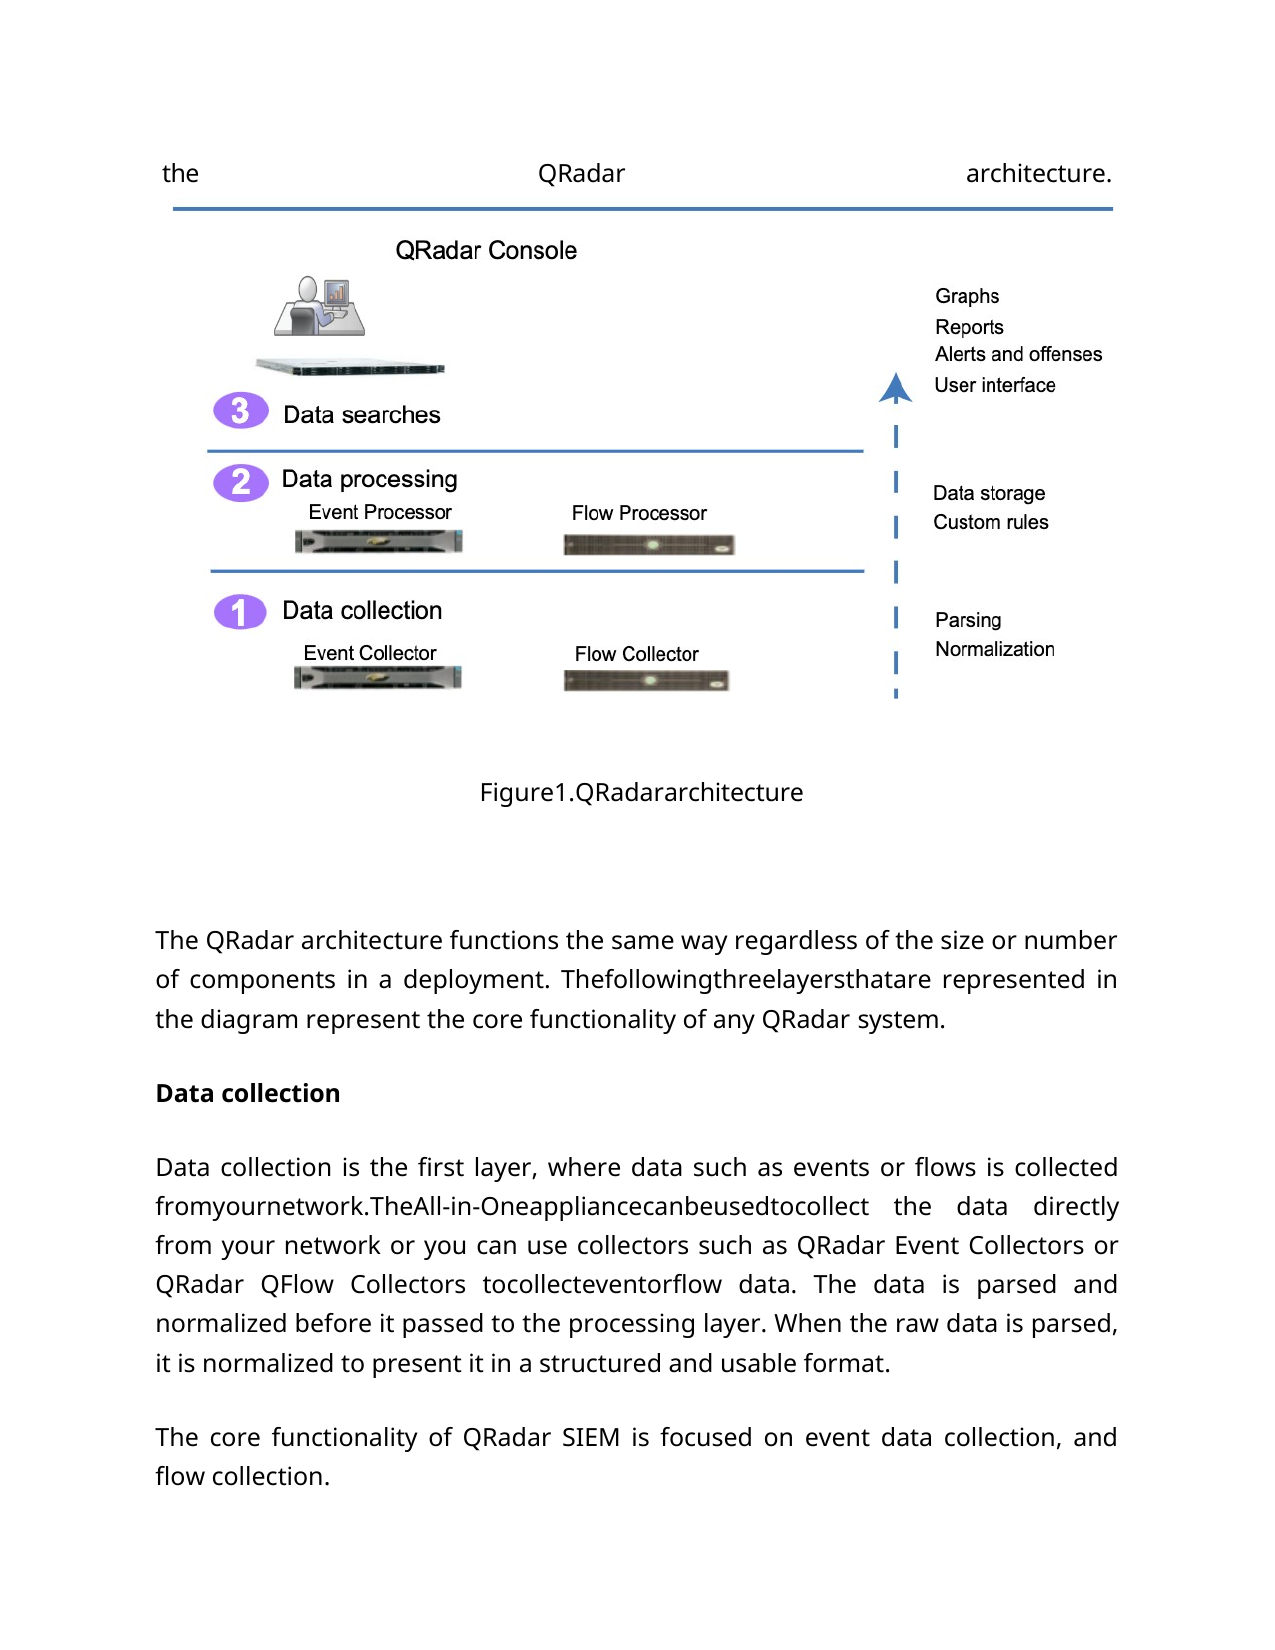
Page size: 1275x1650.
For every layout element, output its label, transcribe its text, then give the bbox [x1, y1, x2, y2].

text The QRadar architecture functions the same way regardless of the size or number of components in a deployment. Thefollowingthreelayersthatare represented in the diagram represent the core functionality of any QRadar system. [155, 923, 1119, 1035]
subtitle Data collection [155, 1075, 1219, 1109]
text The core functionality of QRadar SIEM is focused on event data collection, and flow collection. [155, 1419, 1120, 1493]
text Data collection is the first layer, where data such as events or flows is collected fromyournetwork.TheAll-in-Oneappliancecanbeusedtocollect the data directly from your network or you can use collectors such as QRadar Event Collectors or QRadar QFlow Collectors tocollecteventorflow data. The data is parsed and normalized before it passed to the processing layer. When the raw data is parsed, it is normalized to present it in a structured and usable format. [155, 1149, 1120, 1379]
picture [172, 197, 1114, 699]
text the QRadar architecture. [85, 155, 1189, 189]
text Figure1.QRadararchitecture [85, 775, 1198, 809]
